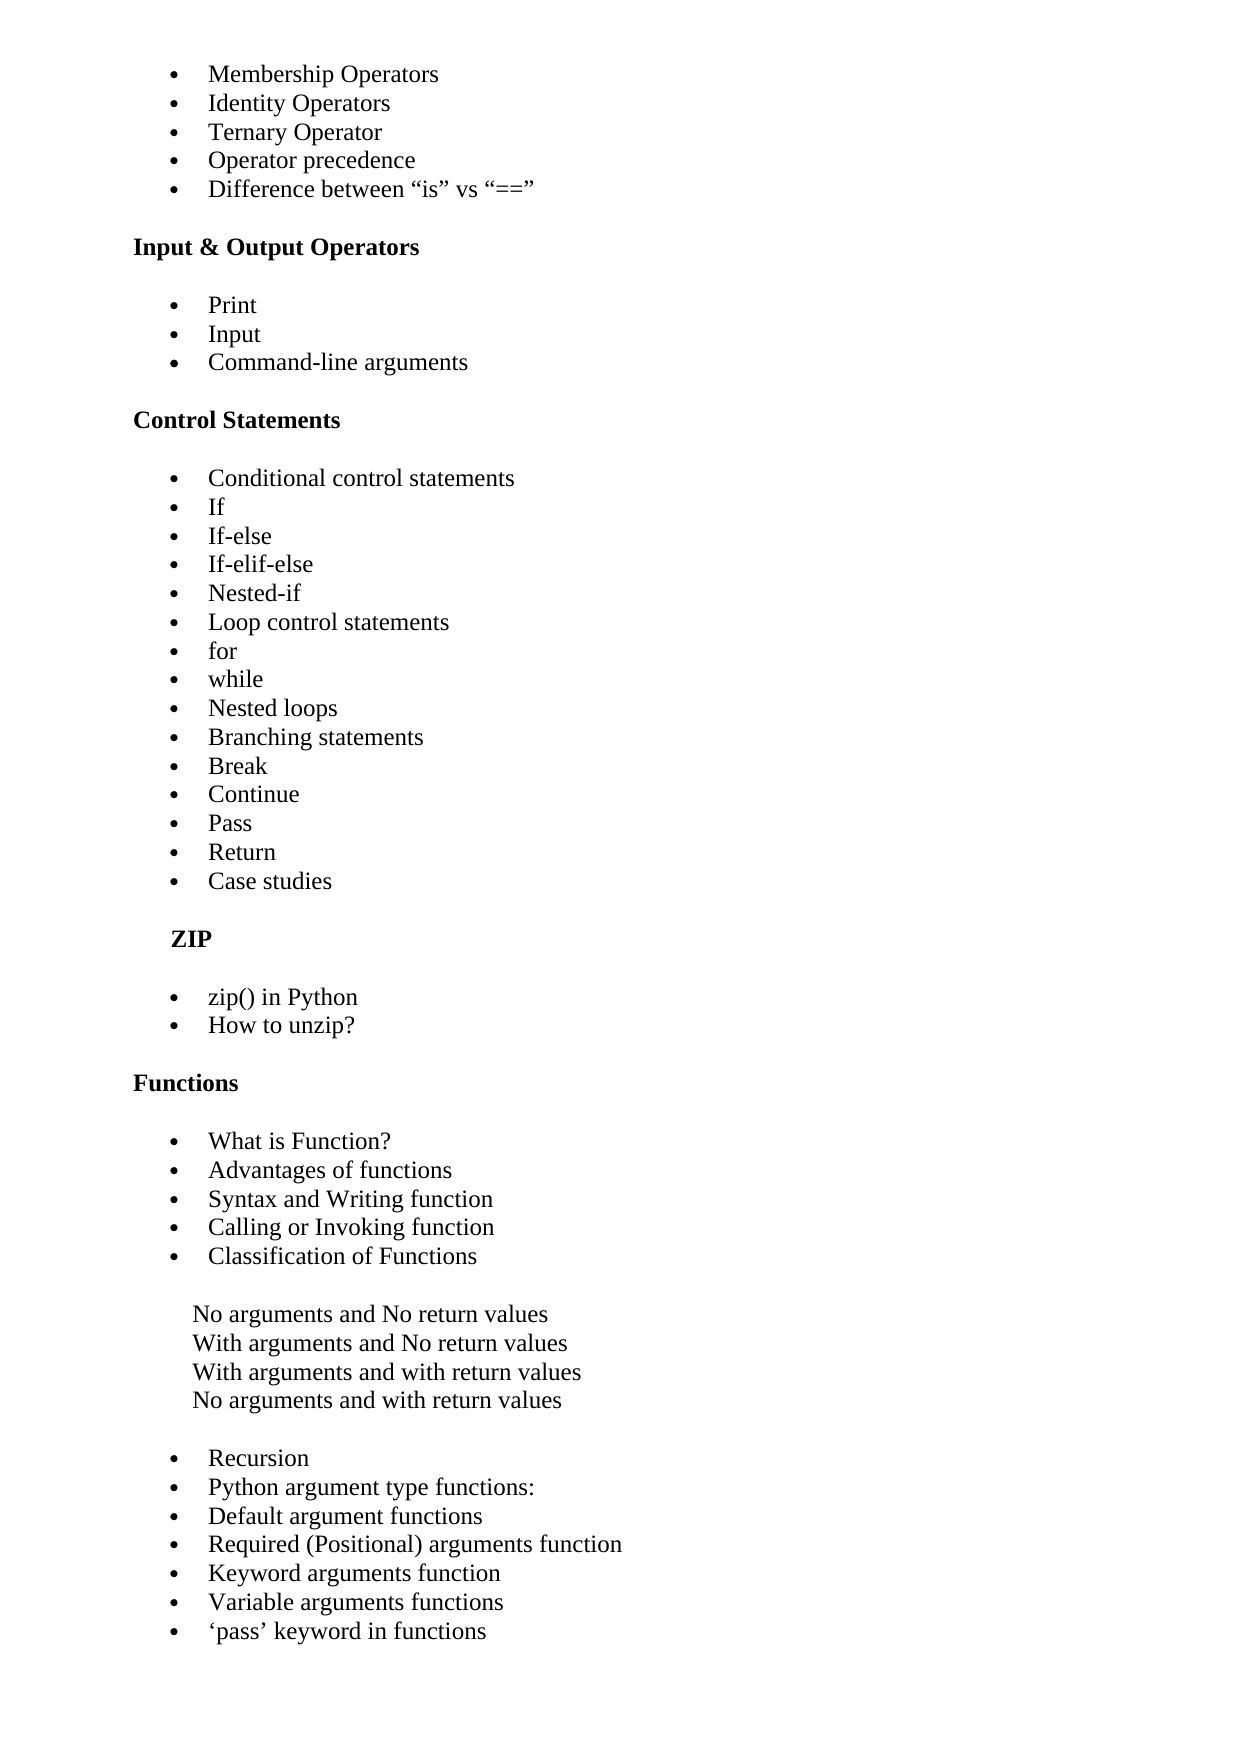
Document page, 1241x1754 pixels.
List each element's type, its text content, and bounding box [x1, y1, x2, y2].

list zip() in Python [170, 982, 1090, 1010]
list Continue [170, 779, 1090, 808]
list for [170, 636, 1090, 664]
list If-elif-else [170, 549, 1090, 578]
text Control Statements [133, 405, 1090, 434]
list Branching statements [170, 722, 1090, 751]
list Classification of Functions [170, 1241, 1090, 1270]
text With arguments and No return values [192, 1328, 1090, 1357]
list Variable arguments functions [170, 1587, 1090, 1616]
list Keyword arguments function [170, 1558, 1090, 1587]
list Operator precedence [170, 145, 1090, 174]
list Required (Positional) arguments function [170, 1529, 1090, 1558]
list Difference between “is” vs “==” [170, 174, 1090, 203]
text With arguments and with return values [192, 1357, 1090, 1385]
text Functions [133, 1068, 1090, 1097]
list while [170, 664, 1090, 693]
list Input [170, 319, 1090, 347]
list Identity Operators [170, 88, 1090, 117]
list Nested-if [170, 578, 1090, 607]
list Conditional control statements [170, 463, 1090, 492]
list If-else [170, 521, 1090, 549]
list Loop control statements [170, 607, 1090, 636]
list How to unzip? [170, 1010, 1090, 1039]
list Advantages of functions [170, 1155, 1090, 1184]
list Command-line arguments [170, 347, 1090, 376]
list Print [170, 290, 1090, 319]
list Calling or Invoking function [170, 1212, 1090, 1241]
list If [170, 492, 1090, 521]
text Input & Output Operators [133, 232, 1090, 261]
list Recursion [170, 1443, 1090, 1472]
list Syntax and Writing function [170, 1184, 1090, 1212]
list Ternary Operator [170, 117, 1090, 145]
list Break [170, 751, 1090, 779]
list Case studies [170, 866, 1090, 894]
list Python argument type functions: [170, 1472, 1090, 1501]
text No arguments and No return values [192, 1299, 1090, 1328]
list Pass [170, 808, 1090, 837]
text No arguments and with return values [192, 1385, 1090, 1414]
list Nested loops [170, 693, 1090, 722]
list Default argument functions [170, 1501, 1090, 1529]
list What is Function? [170, 1126, 1090, 1155]
list Membership Operators [170, 59, 1090, 88]
list ‘pass’ keyword in functions [170, 1616, 1090, 1644]
text ZIP [170, 924, 1090, 952]
list Return [170, 837, 1090, 866]
